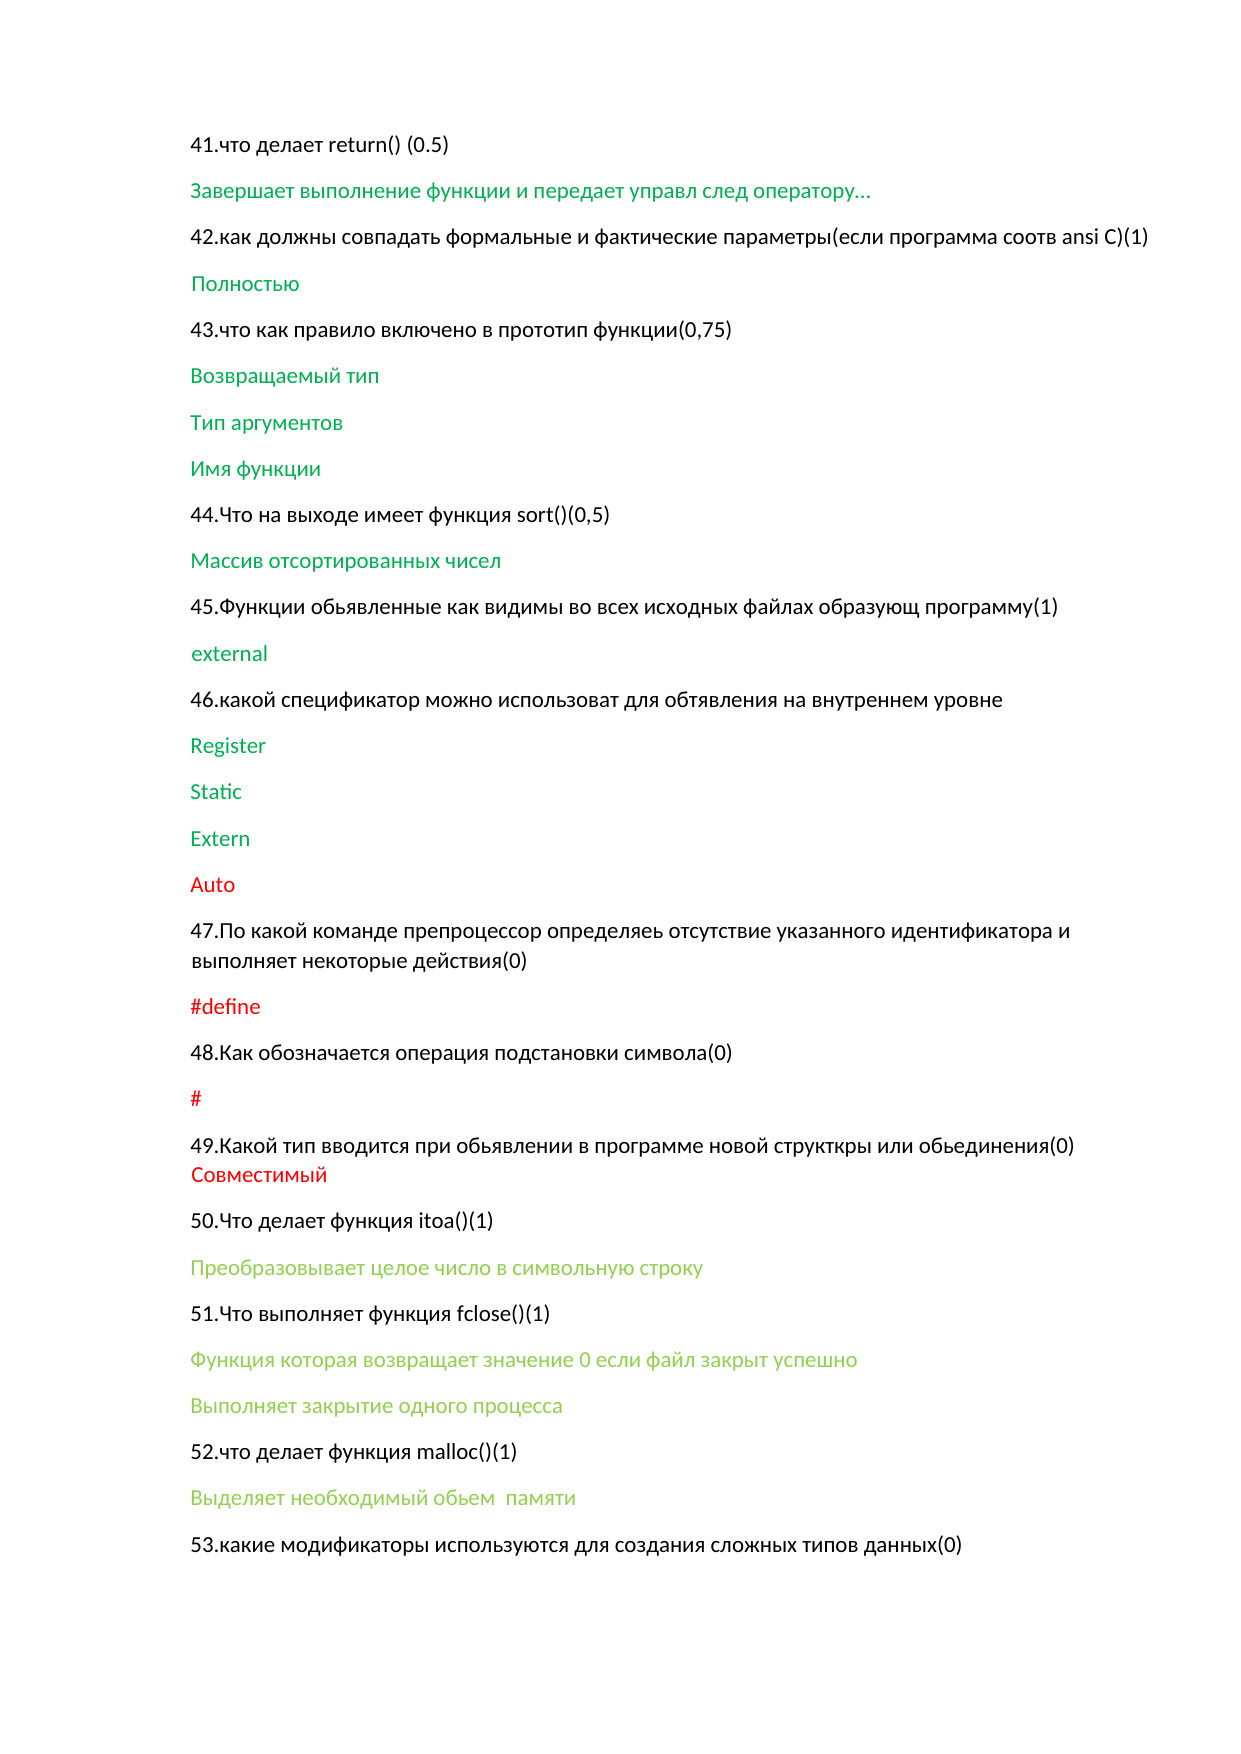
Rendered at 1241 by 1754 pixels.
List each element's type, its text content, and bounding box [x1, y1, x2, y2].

text Тип аргументов [190, 408, 1182, 436]
text Массив отсортированных чисел [190, 546, 1182, 574]
text Static [190, 777, 1182, 806]
subtitle #define [190, 992, 1182, 1020]
text Имя функции [190, 454, 1182, 482]
text Завершает выполнение функции и передает управл след оператору… [190, 176, 1182, 204]
text 43.что как правило включено в прототип функции(0,75) [190, 315, 1182, 343]
text Register [190, 731, 1182, 759]
text 52.что делает функция malloc()(1) [190, 1437, 1182, 1465]
text 48.Как обозначается операция подстановки символа(0) [190, 1038, 1182, 1066]
text 44.Что на выходе имеет функция sort()(0,5) [190, 500, 1182, 528]
text Выделяет необходимый обьем памяти [190, 1483, 1182, 1512]
text 42.как должны совпадать формальные и фактические параметры(если программа соотв ansi C)(1) Полностью [190, 222, 1182, 297]
text 50.Что делает функция itoa()(1) [190, 1207, 1182, 1235]
text Функция которая возвращает значение 0 если файл закрыт успешно [190, 1345, 1182, 1373]
text 53.какие модификаторы используются для создания сложных типов данных(0) [190, 1530, 1182, 1558]
text # [190, 1084, 1182, 1112]
text 45.Функции обьявленные как видимы во всех исходных файлах образующ программу(1) external [190, 592, 1138, 667]
text Преобразовывает целое число в символьную строку [190, 1253, 1182, 1281]
subtitle Auto [190, 870, 1182, 898]
text Выполняет закрытие одного процесса [190, 1391, 1182, 1419]
text 49.Какой тип вводится при обьявлении в программе новой структкры или обьединения(0) Совместимый [190, 1131, 1182, 1188]
text 51.Что выполняет функция fclose()(1) [190, 1299, 1182, 1327]
text 41.что делает return() (0.5) [190, 130, 1182, 158]
text Возвращаемый тип [190, 362, 1182, 389]
text Extern [190, 824, 1182, 852]
text 46.какой спецификатор можно использоват для обтявления на внутреннем уровне [190, 685, 1182, 713]
text 47.По какой команде препроцессор определяеь отсутствие указанного идентификатора и выполняет некоторые действия(0) [190, 916, 1182, 974]
